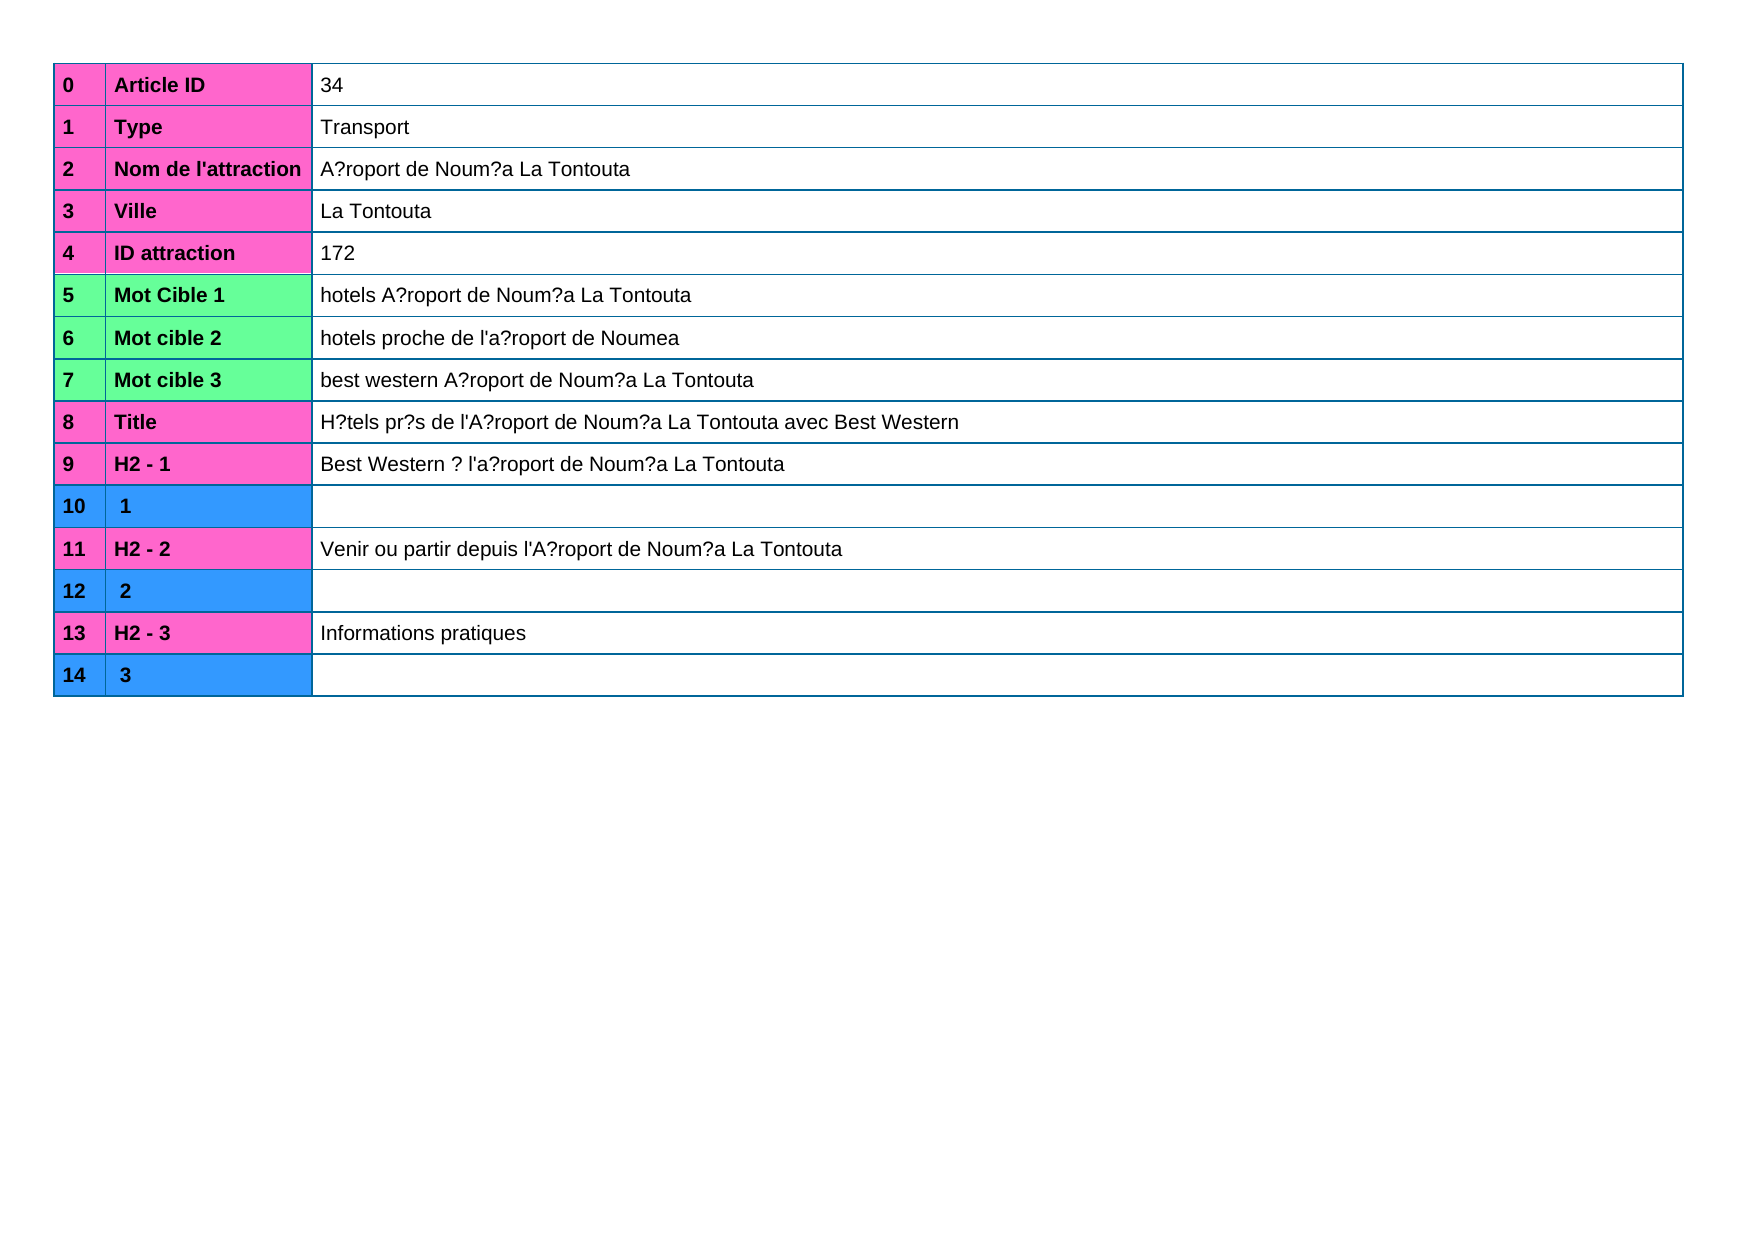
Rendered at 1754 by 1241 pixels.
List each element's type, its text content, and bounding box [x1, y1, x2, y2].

table_cell A?roport de Noum?a La Tontouta [313, 148, 1682, 189]
table_cell Best Western ? l'a?roport de Noum?a La Tontouta [313, 444, 1682, 484]
table_cell Mot cible 3 [106, 360, 311, 400]
table_cell 5 [55, 275, 105, 316]
table_cell 9 [55, 444, 105, 484]
table_cell 10 [55, 486, 105, 527]
table_cell 13 [55, 613, 105, 653]
table_cell 2 [55, 148, 105, 189]
table_cell best western A?roport de Noum?a La Tontouta [313, 360, 1682, 400]
table_cell [313, 486, 1682, 527]
table_cell La Tontouta [313, 191, 1682, 231]
table_cell [313, 655, 1682, 695]
table_cell 8 [55, 402, 105, 442]
table_header 34 [313, 64, 1682, 105]
table_header Article ID [106, 64, 311, 105]
table_header 0 [55, 64, 105, 105]
table_cell hotels proche de l'a?roport de Noumea [313, 317, 1682, 358]
table_cell H2 - 3 [106, 613, 311, 653]
table_cell Mot cible 2 [106, 317, 311, 358]
table_cell 3 [106, 655, 311, 695]
table_cell Type [106, 106, 311, 147]
table_cell H2 - 2 [106, 528, 311, 569]
table_cell 1 [55, 106, 105, 147]
table_cell [313, 570, 1682, 611]
table_cell 2 [106, 570, 311, 611]
table_cell H?tels pr?s de l'A?roport de Noum?a La Tontouta avec Best Western [313, 402, 1682, 442]
table_cell 11 [55, 528, 105, 569]
table_cell 4 [55, 233, 105, 273]
table_cell Nom de l'attraction [106, 148, 311, 189]
table_cell Ville [106, 191, 311, 231]
table_cell Title [106, 402, 311, 442]
table_cell 172 [313, 233, 1682, 273]
table_cell Mot Cible 1 [106, 275, 311, 316]
table_cell Venir ou partir depuis l'A?roport de Noum?a La Tontouta [313, 528, 1682, 569]
table_cell ID attraction [106, 233, 311, 273]
table_cell hotels A?roport de Noum?a La Tontouta [313, 275, 1682, 316]
table_cell 7 [55, 360, 105, 400]
table_cell 1 [106, 486, 311, 527]
table_cell Transport [313, 106, 1682, 147]
table_cell 6 [55, 317, 105, 358]
table_cell 12 [55, 570, 105, 611]
table_cell H2 - 1 [106, 444, 311, 484]
table_cell 14 [55, 655, 105, 695]
table_cell Informations pratiques [313, 613, 1682, 653]
table_cell 3 [55, 191, 105, 231]
